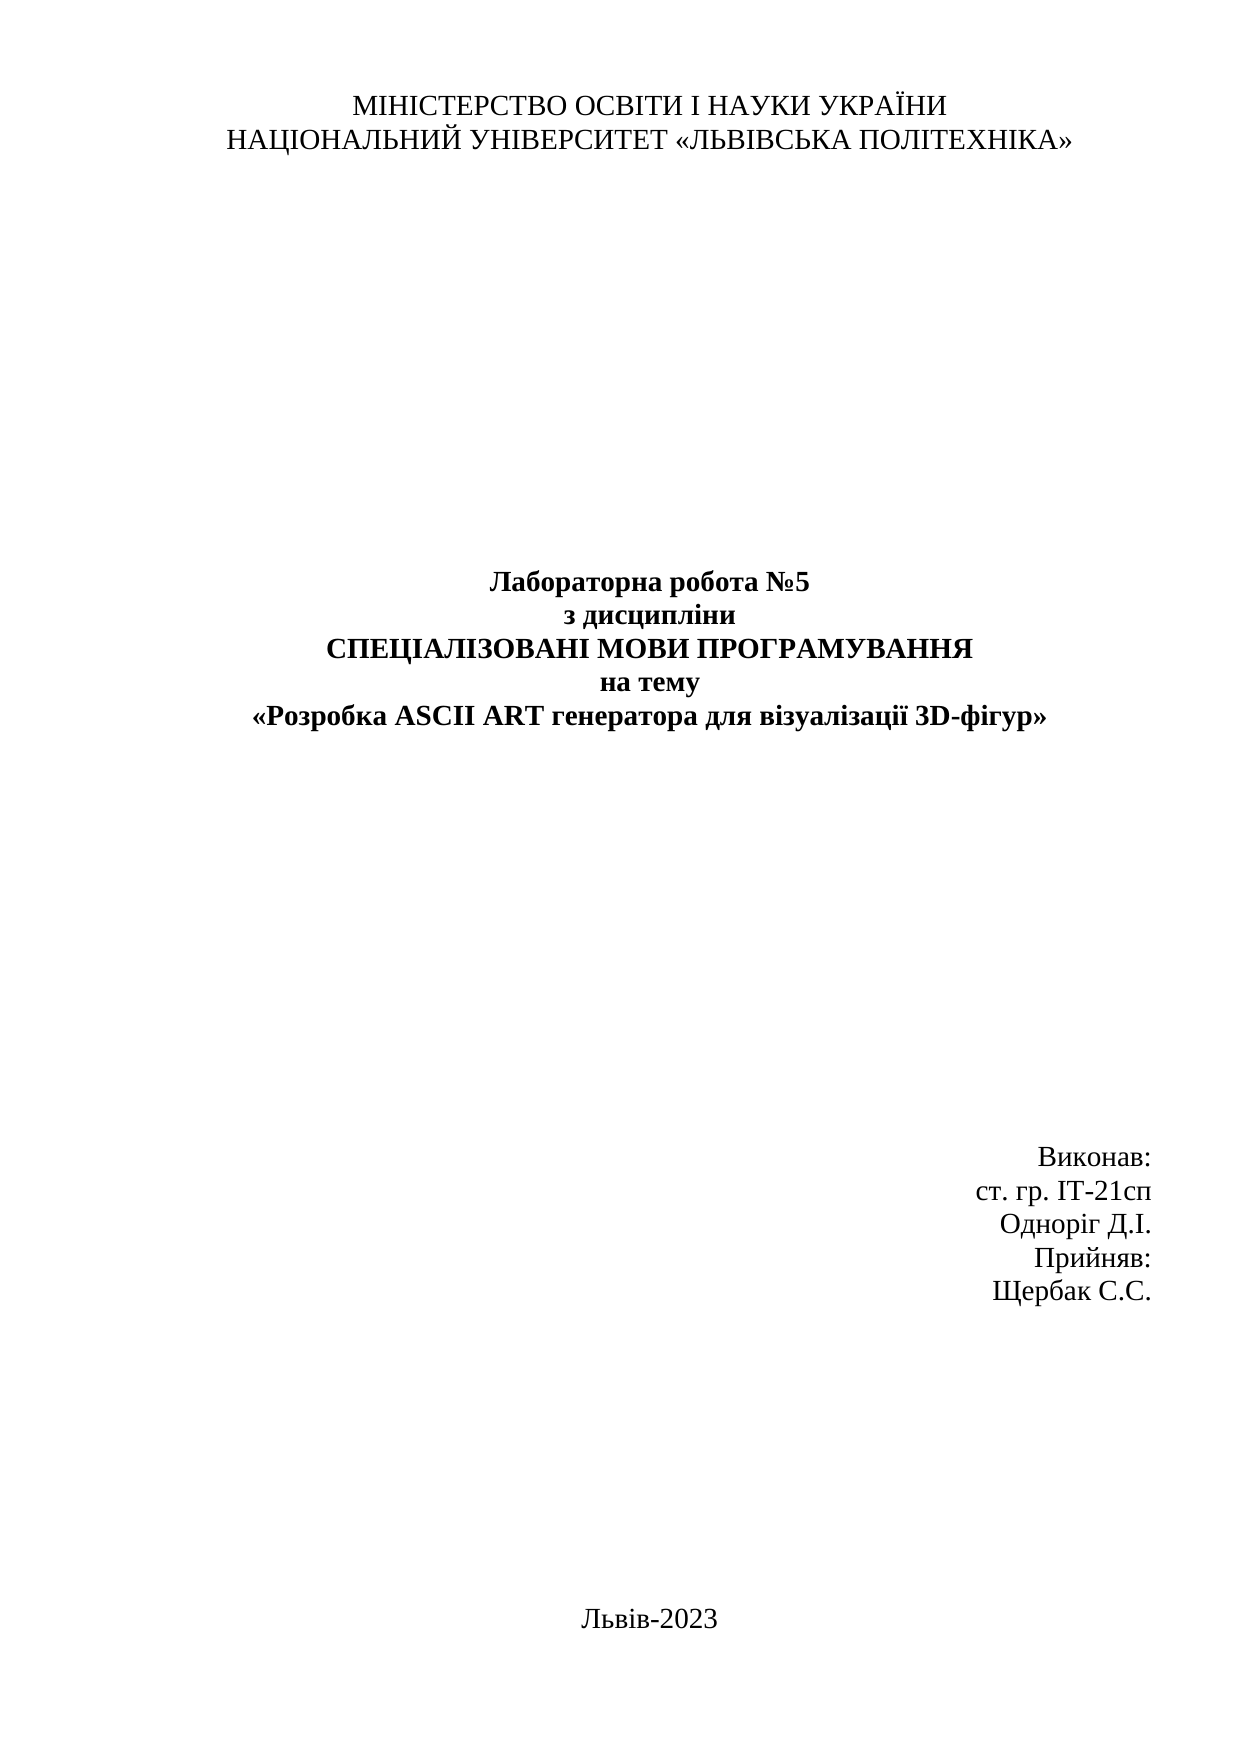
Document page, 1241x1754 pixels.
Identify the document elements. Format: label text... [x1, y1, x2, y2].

text ст. гр. ІТ-21сп [148, 1173, 1152, 1206]
text СПЕЦІАЛІЗОВАНІ МОВИ ПРОГРАМУВАННЯ [148, 631, 1152, 664]
text на тему [148, 664, 1152, 698]
text Одноріг Д.І. [148, 1206, 1152, 1240]
text з дисципліни [148, 597, 1152, 631]
text Щербак С.С. [148, 1273, 1152, 1307]
text НАЦІОНАЛЬНИЙ УНІВЕРСИТЕТ «ЛЬВІВСЬКА ПОЛІТЕХНІКА» [148, 122, 1152, 156]
text МІНІСТЕРСТВО ОСВІТИ І НАУКИ УКРАЇНИ [148, 88, 1152, 122]
text Львів-2023 [148, 1601, 1152, 1634]
text Прийняв: [148, 1240, 1152, 1273]
text «Розробка ASCII ART генератора для візуалізації 3D-фігур» [148, 698, 1152, 731]
text Лабораторна робота №5 [148, 564, 1152, 597]
text Виконав: [148, 1139, 1152, 1173]
